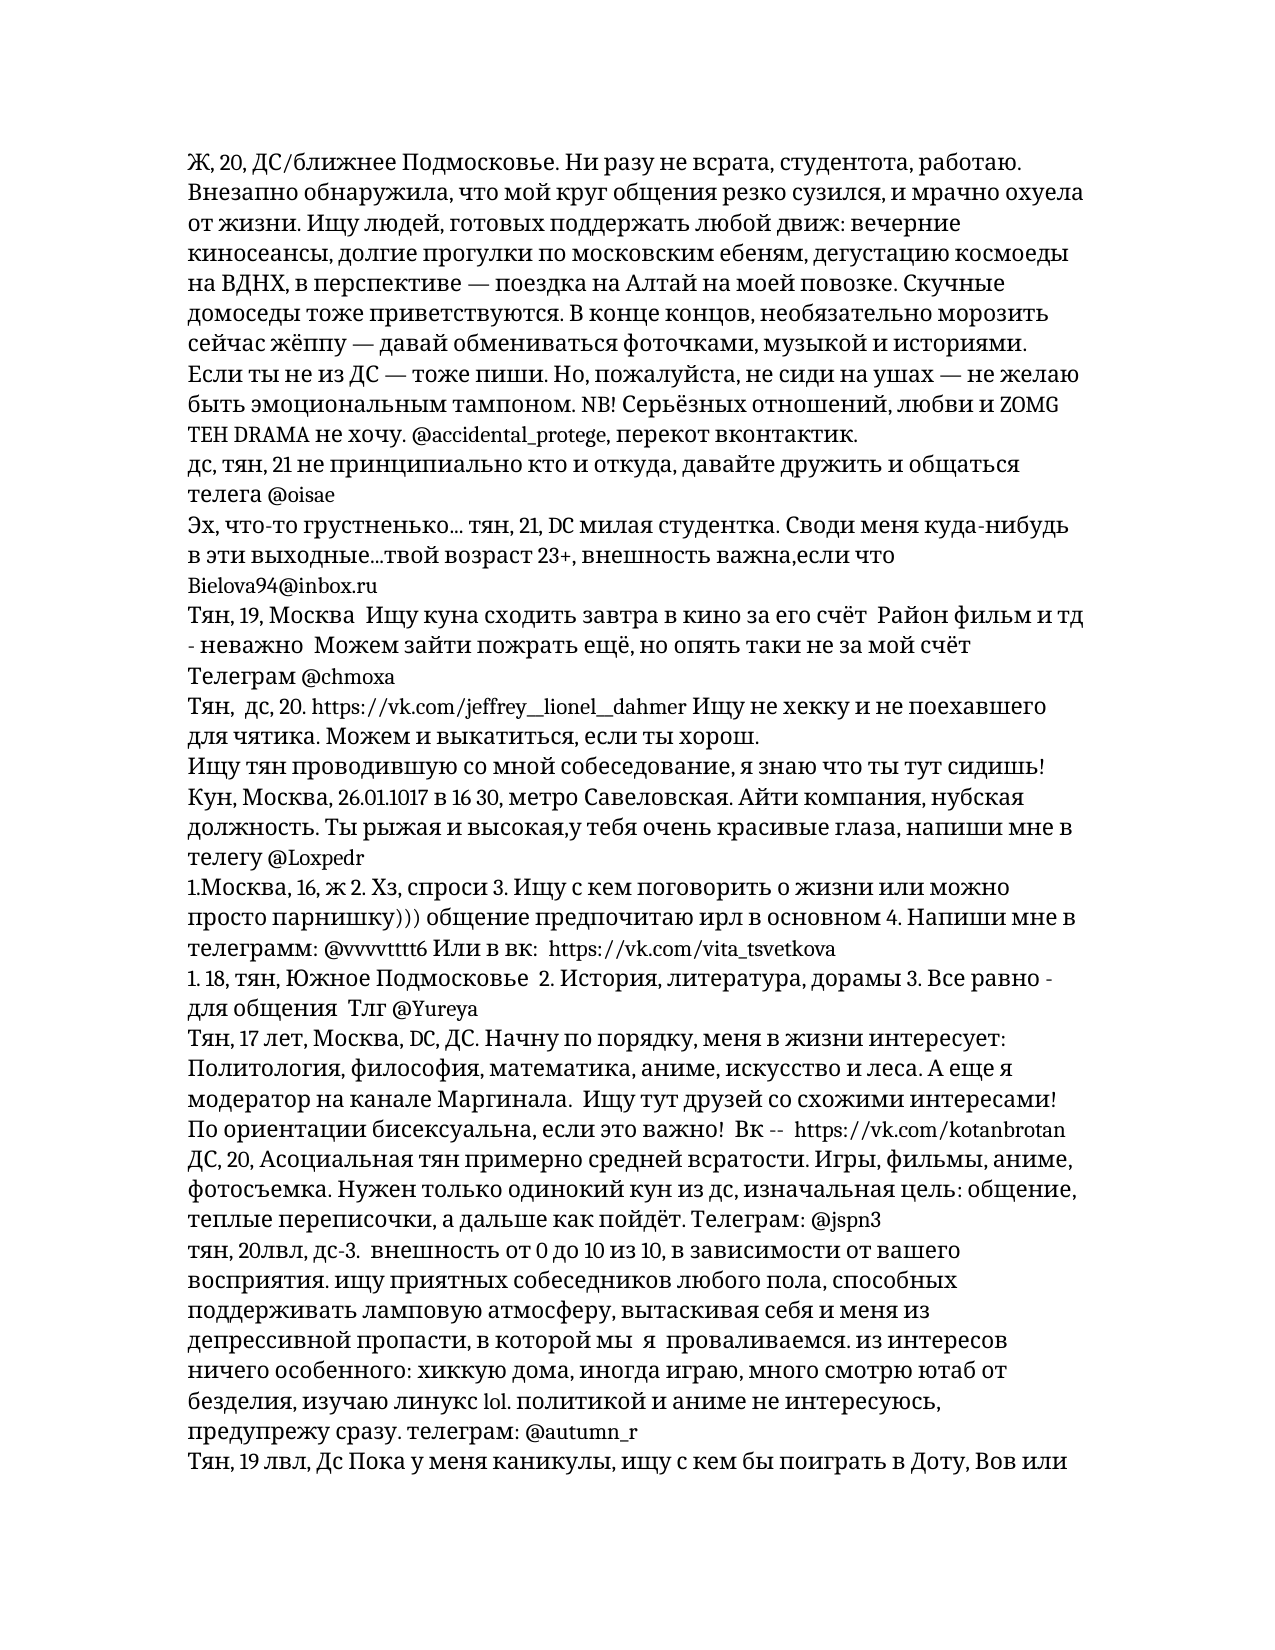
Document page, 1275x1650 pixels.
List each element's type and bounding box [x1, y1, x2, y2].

text [187, 150, 1087, 1475]
